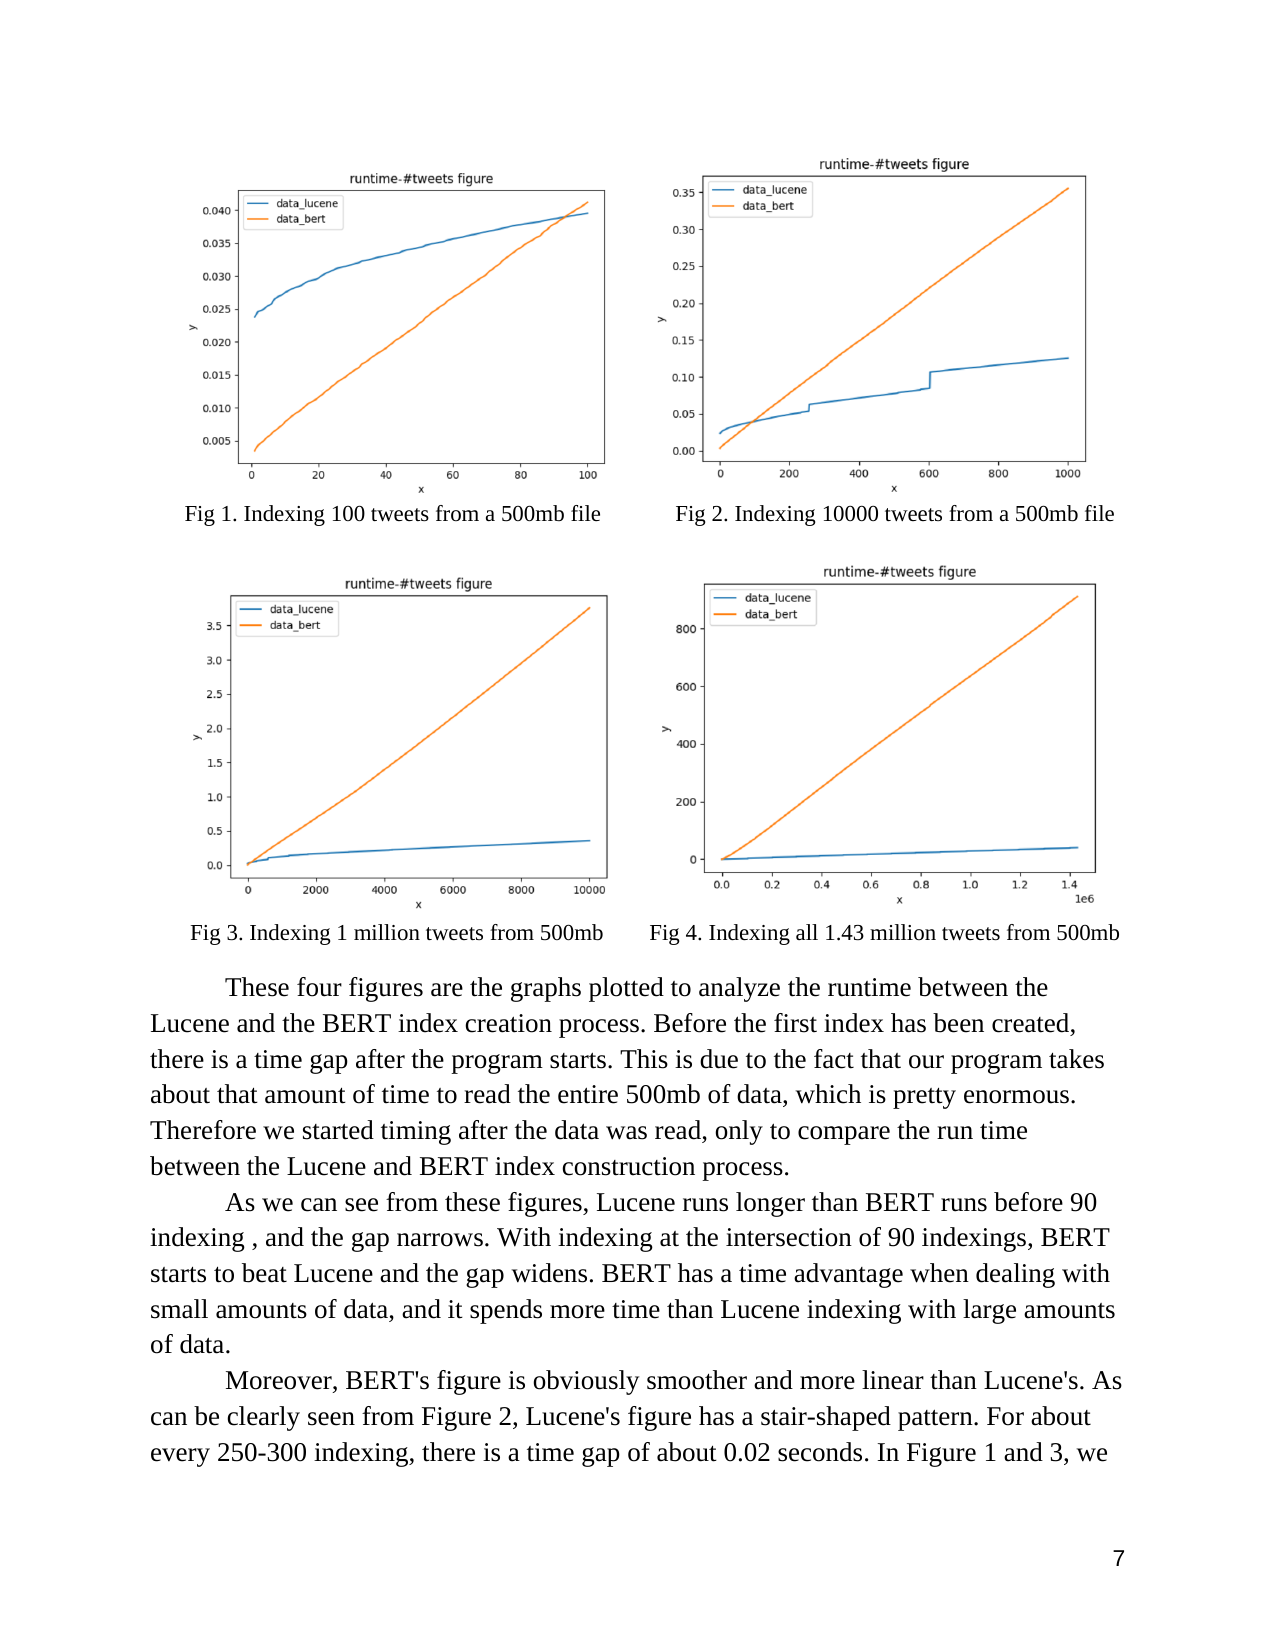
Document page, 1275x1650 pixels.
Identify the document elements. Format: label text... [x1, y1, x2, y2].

picture [653, 559, 1102, 911]
text These four figures are the graphs plotted to analyze the runtime between the Lucene and the BERT index creation process. Before the first index has been created, there is a time gap after the program starts. This is due to the fact that our program takes about that amount of time to read the entire 500mb of data, which is pretty enormous. Therefore we started timing after the data was read, only to compare the run time between the Lucene and BERT index construction process. [150, 971, 1125, 1181]
picture [187, 574, 611, 911]
text As we can see from these figures, Lucene runs longer than BERT runs before 90 indexing , and the gap narrows. With indexing at the intersection of 90 indexings, BERT starts to beat Lucene and the gap widens. BERT has a time advantage when dealing with small amounts of data, and it spends more time than Lucene indexing with large amounts of data. [150, 1186, 1125, 1360]
picture [187, 166, 607, 496]
text Fig 1. Indexing 100 tweets from a 500mb file Fig 2. Indexing 10000 tweets from a 500mb file [150, 500, 1125, 526]
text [150, 1364, 1125, 1467]
picture [652, 150, 1090, 496]
text Fig 3. Indexing 1 million tweets from 500mb Fig 4. Indexing all 1.43 million tweets from 500mb [150, 919, 1125, 945]
